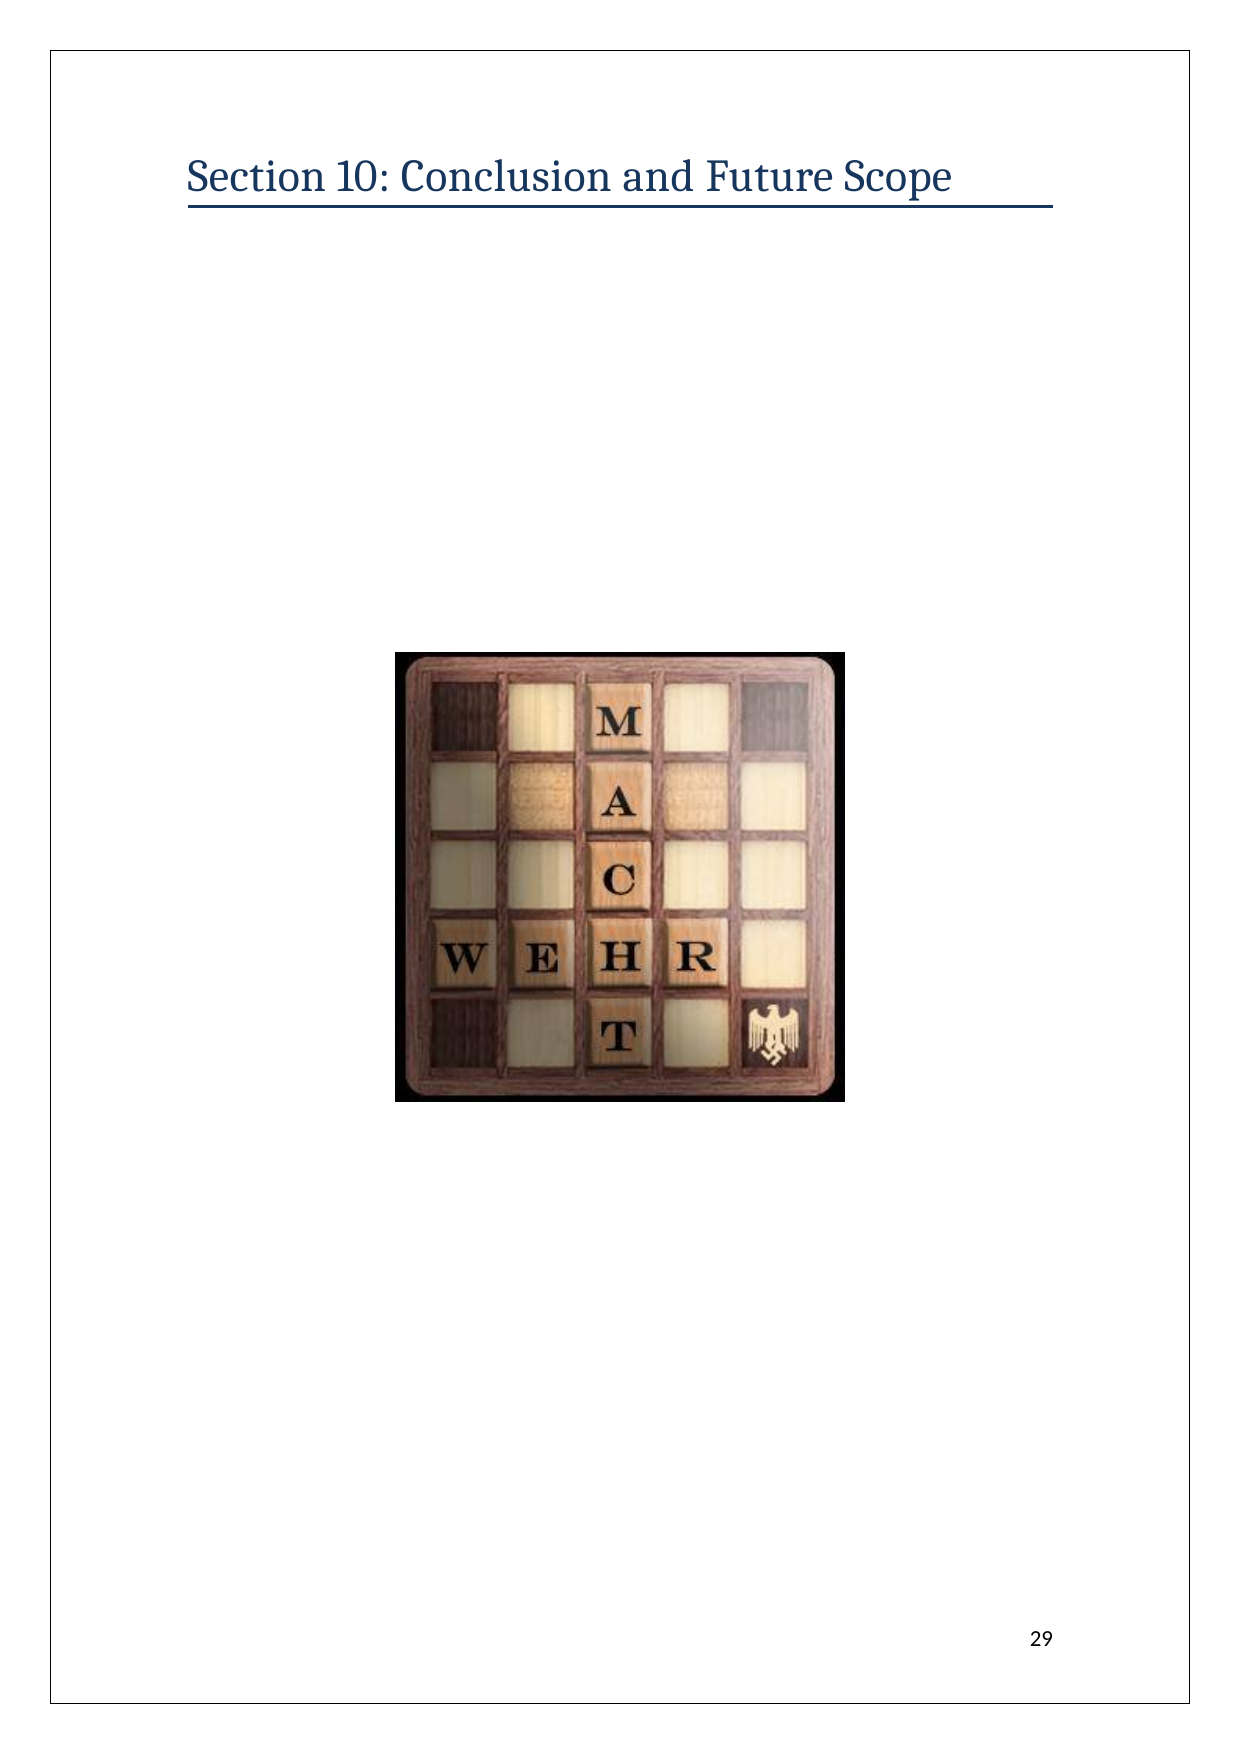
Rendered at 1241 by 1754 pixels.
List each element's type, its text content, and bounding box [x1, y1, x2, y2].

picture [395, 652, 845, 1102]
title Section 10: Conclusion and Future Scope [187, 150, 1053, 208]
